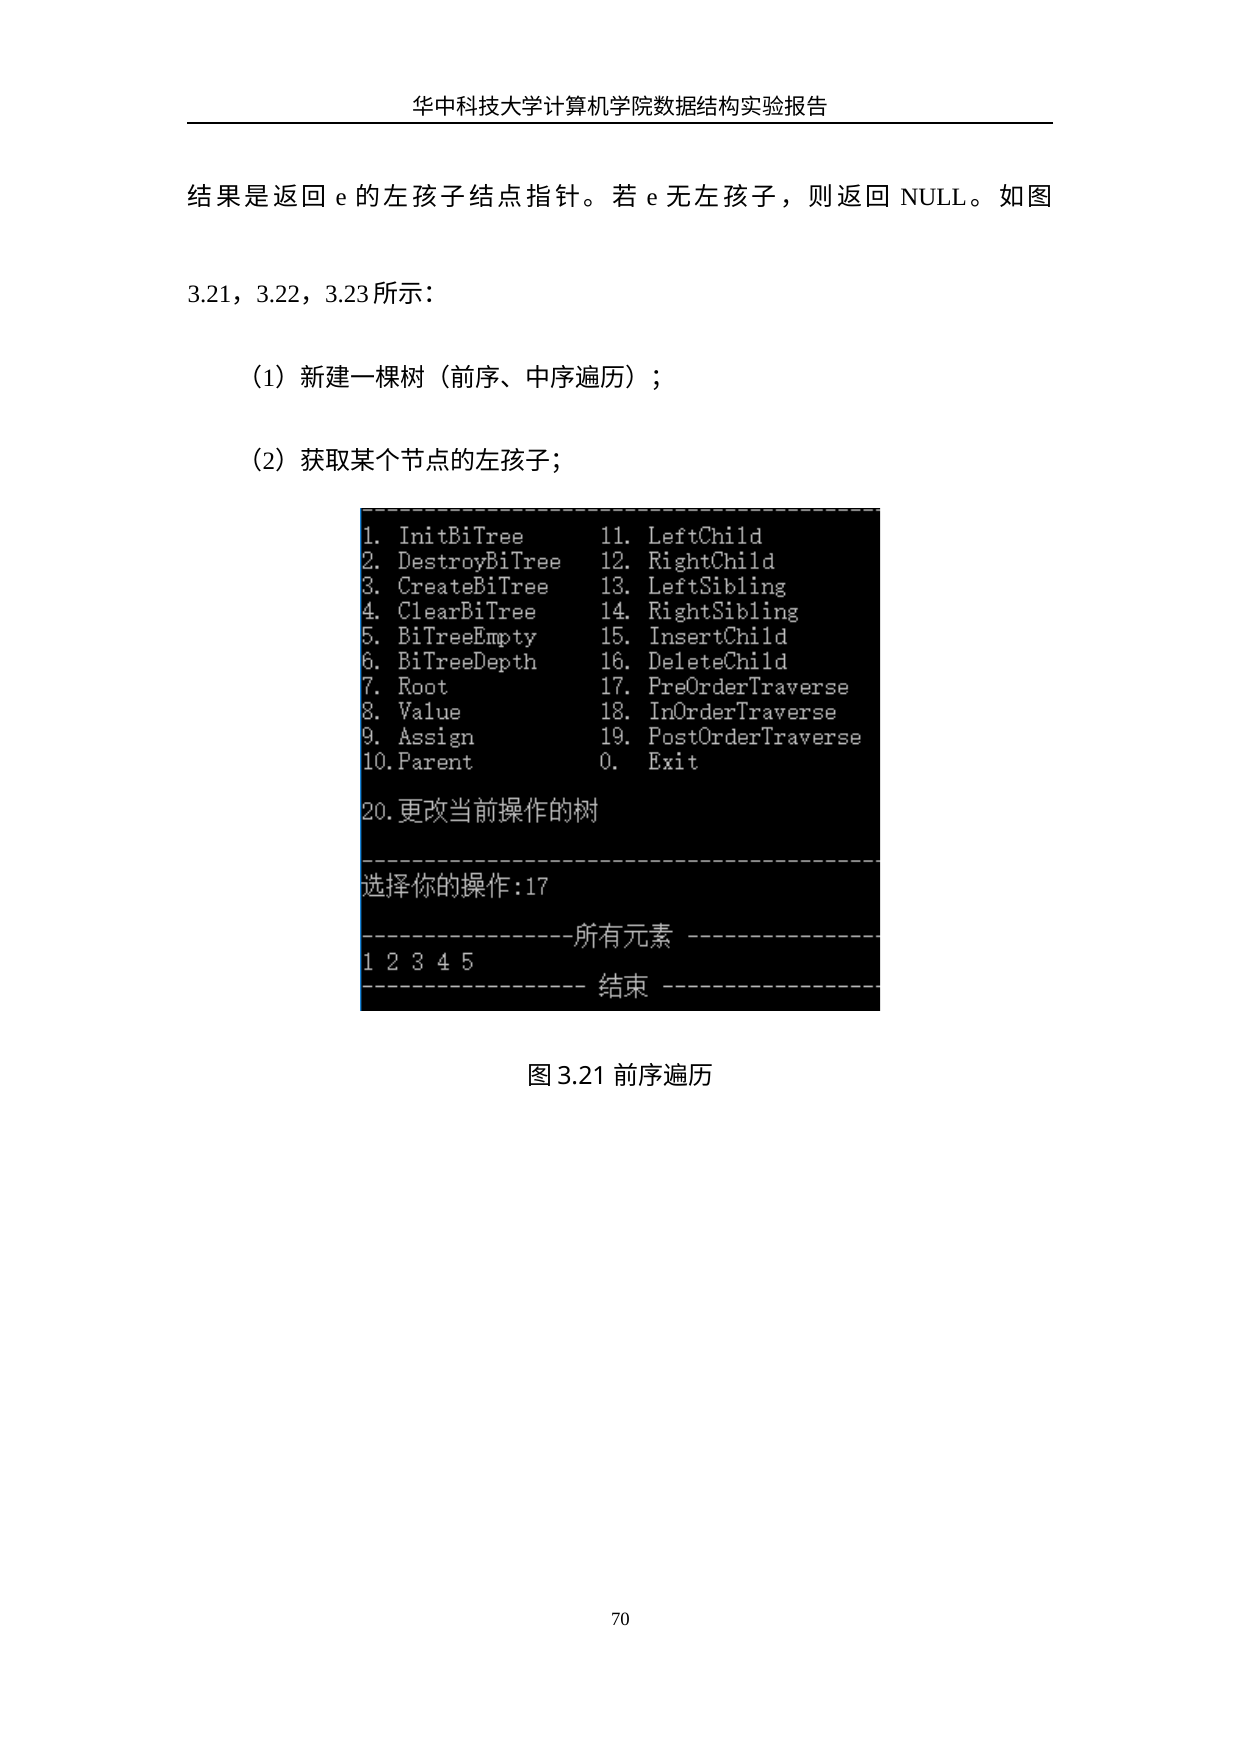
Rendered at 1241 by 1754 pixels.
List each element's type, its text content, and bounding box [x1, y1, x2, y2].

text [187, 162, 1053, 324]
text （2）获取某个节点的左孩子； [187, 426, 1053, 491]
text 图3.21 前序遍历 [187, 1041, 1053, 1106]
picture [360, 508, 881, 1011]
text （1）新建一棵树（前序、中序遍历）； [187, 343, 1053, 408]
